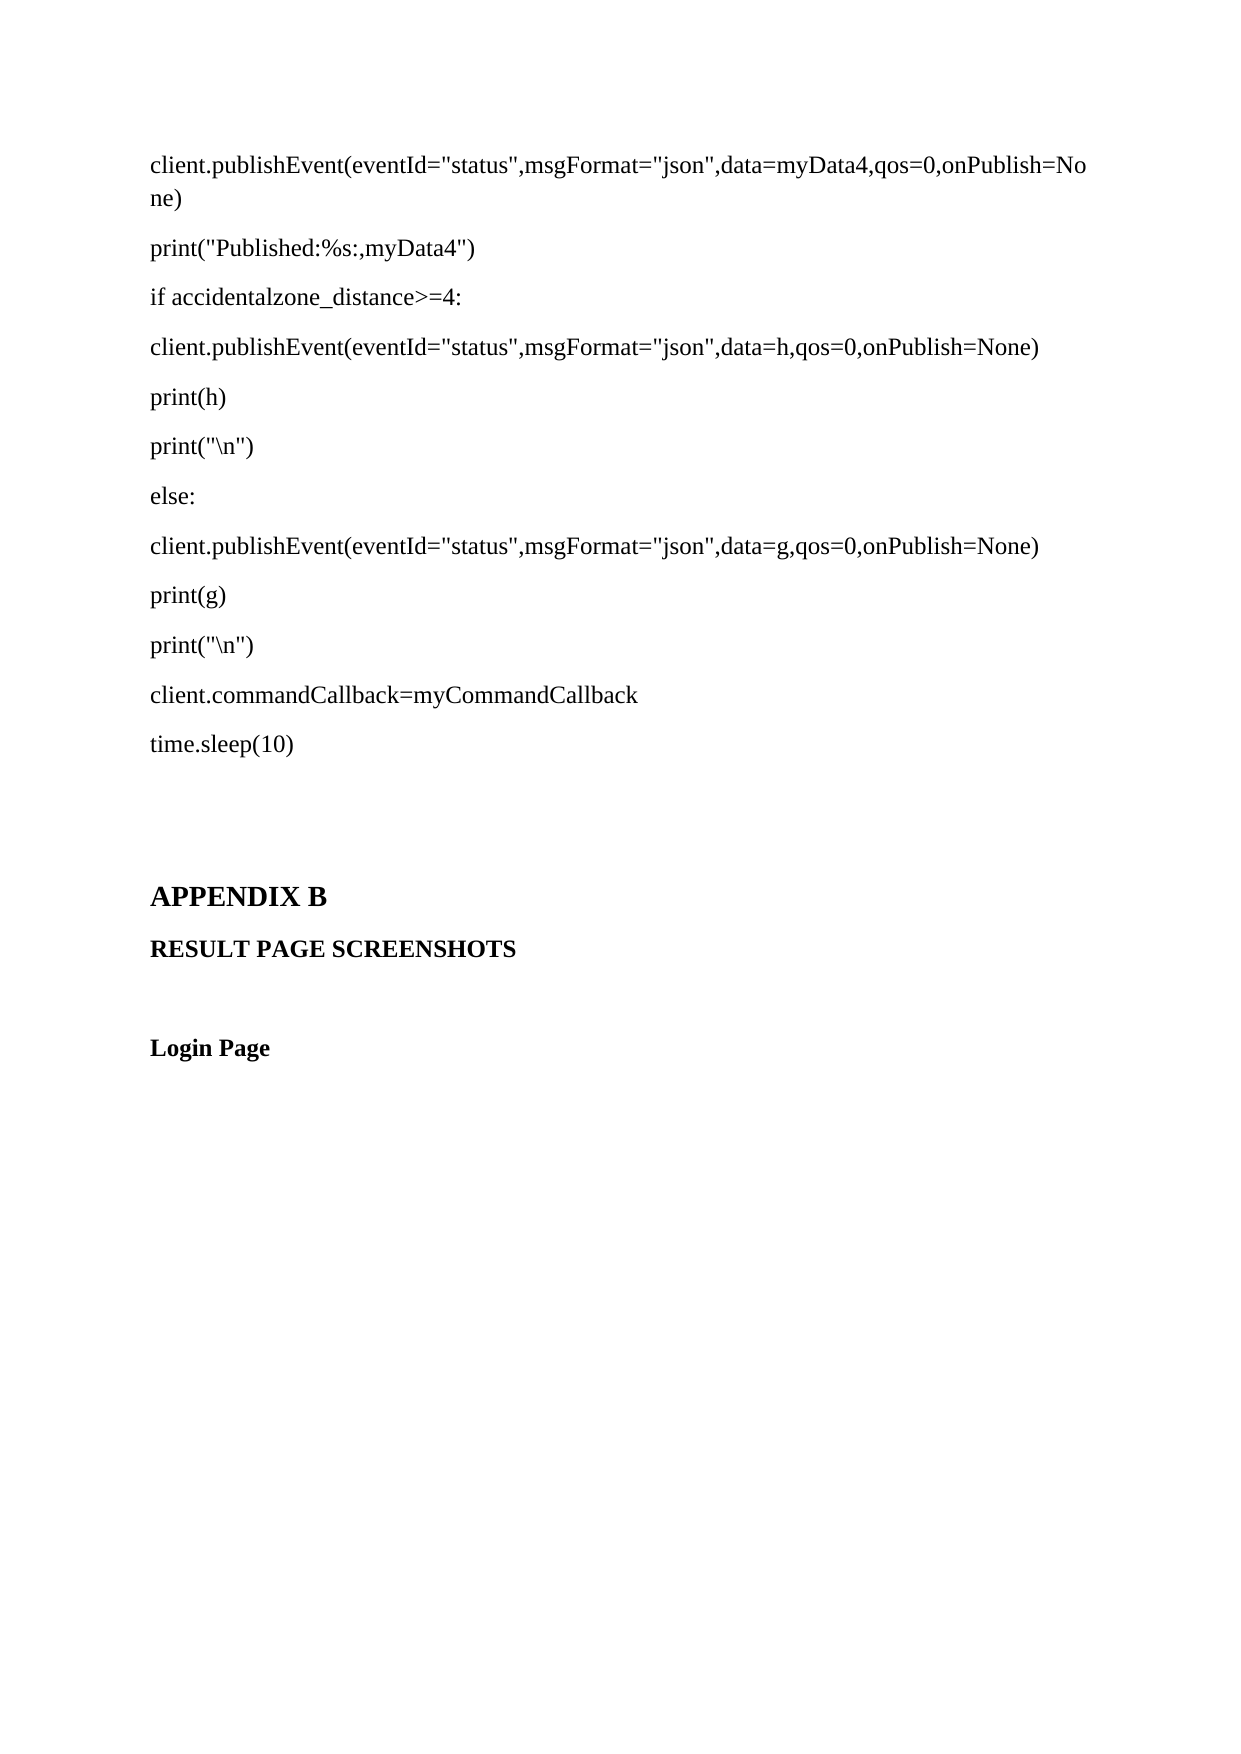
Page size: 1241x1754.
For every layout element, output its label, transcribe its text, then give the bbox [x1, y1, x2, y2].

text print("\n") [150, 431, 1090, 460]
text print("Published:%s:,myData4") [150, 233, 1090, 261]
text APPENDIX B [150, 879, 1090, 912]
text print(g) [150, 581, 1090, 609]
text print("\n") [150, 630, 1090, 659]
text client.publishEvent(eventId="status",msgFormat="json",data=g,qos=0,onPublish=None) [150, 531, 1090, 559]
text time.sleep(10) [150, 729, 1090, 758]
text if accidentalzone_distance>=4: [150, 282, 1090, 311]
text print(h) [150, 382, 1090, 411]
text Login Page [150, 1033, 1090, 1062]
text RESULT PAGE SCREENSHOTS [150, 934, 1090, 963]
text client.commandCallback=myCommandCallback [150, 680, 1090, 709]
text else: [150, 481, 1090, 510]
text client.publishEvent(eventId="status",msgFormat="json",data=h,qos=0,onPublish=None) [150, 332, 1090, 361]
text client.publishEvent(eventId="status",msgFormat="json",data=myData4,qos=0,onPublish=None) [150, 150, 1090, 212]
